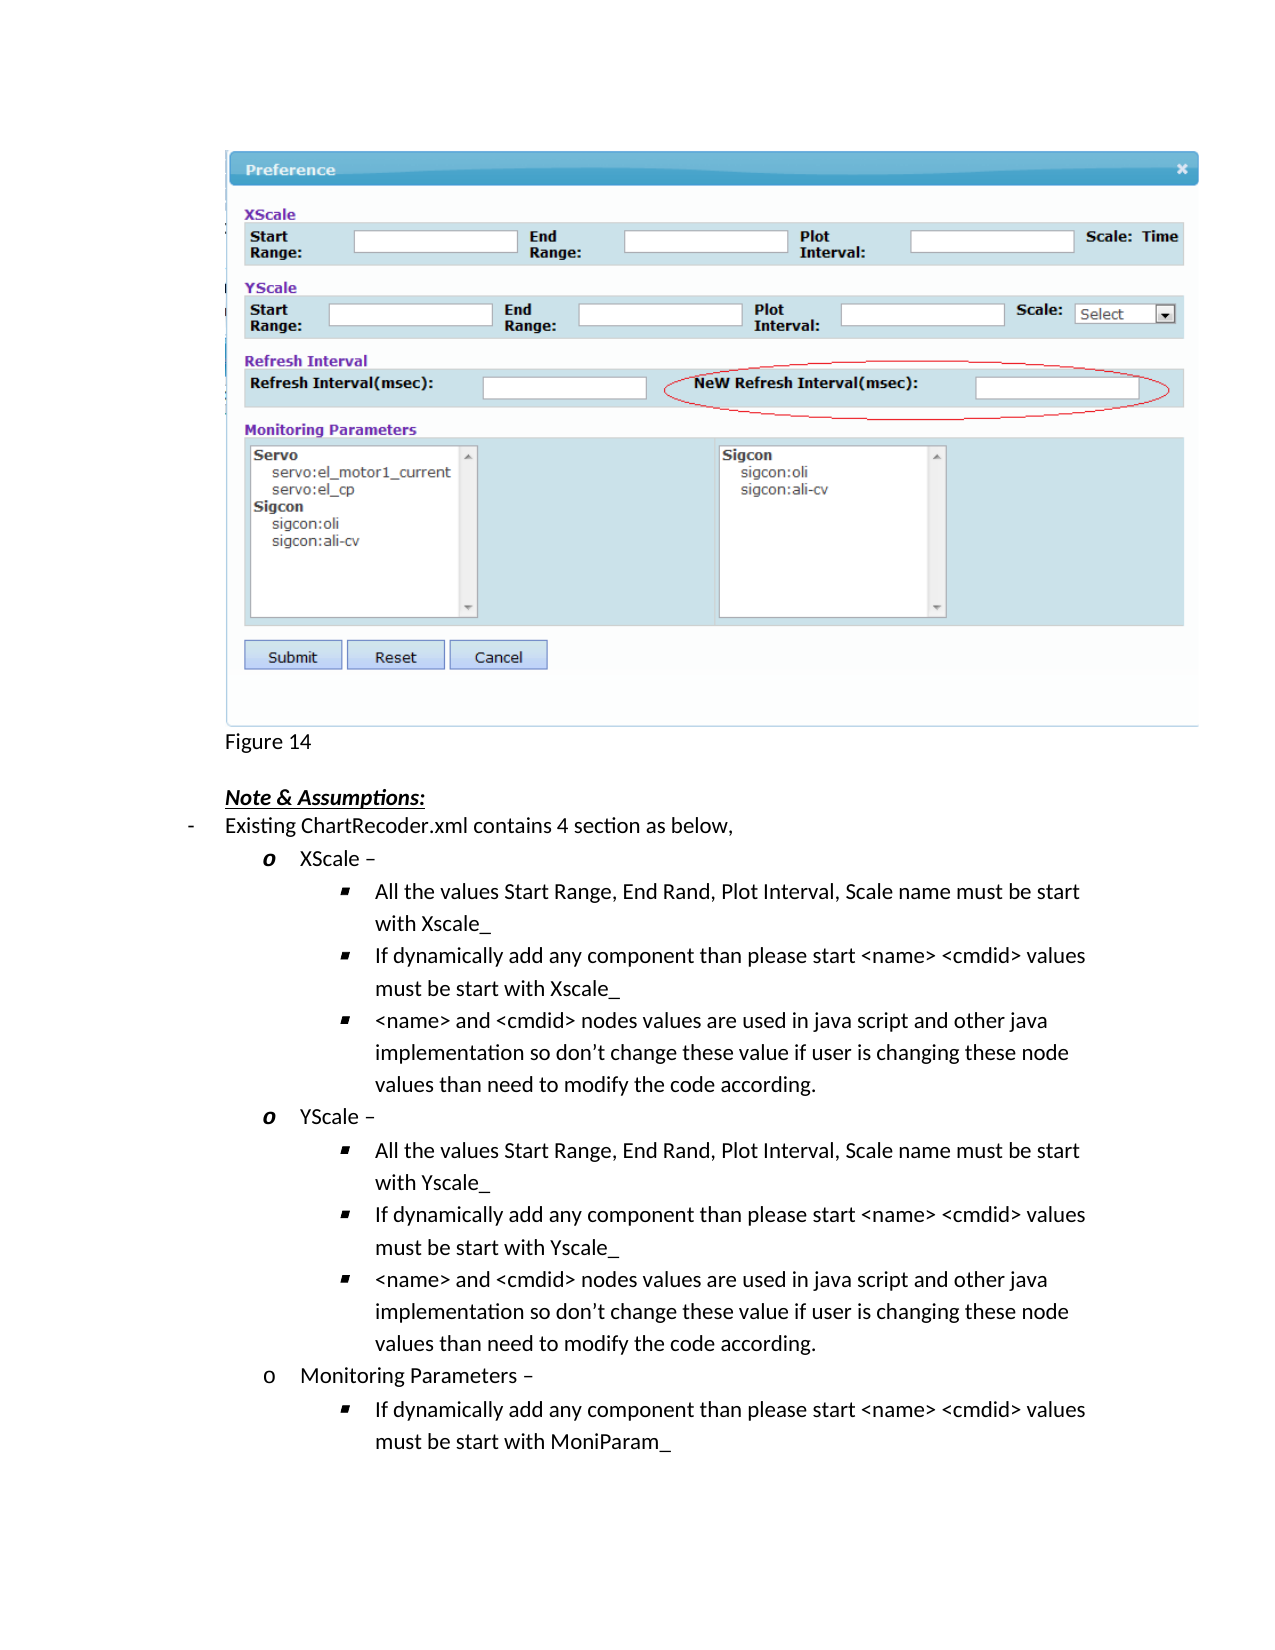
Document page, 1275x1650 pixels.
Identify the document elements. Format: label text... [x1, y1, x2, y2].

list XScale – [262, 844, 1125, 873]
list All the values Start Range, End Rand, Plot Interval, Scale name must be start with Yscale_ [337, 1136, 1125, 1196]
list If dynamically add any component than please start <name> <cmdid> values must be start with MoniParam_ [337, 1395, 1125, 1455]
list Figure 14 [150, 727, 1125, 755]
picture [225, 150, 1199, 728]
list If dynamically add any component than please start <name> <cmdid> values must be start with Xscale_ [337, 942, 1125, 1002]
list <name> and <cmdid> nodes values are used in java script and other java implementation so don’t change these value if user is changing these node values than need to modify the code according. [337, 1006, 1125, 1098]
text Note & Assumptions: [225, 783, 1125, 811]
list If dynamically add any component than please start <name> <cmdid> values must be start with Yscale_ [337, 1200, 1125, 1261]
list All the values Start Range, End Rand, Plot Interval, Scale name must be start with Xscale_ [337, 877, 1125, 937]
list YScale – [262, 1102, 1125, 1132]
list Existing ChartRecoder.xml contains 4 section as below, [187, 811, 1125, 839]
list <name> and <cmdid> nodes values are used in java script and other java implementation so don’t change these value if user is changing these node values than need to modify the code according. [337, 1265, 1125, 1357]
list Monitoring Parameters – [262, 1361, 1125, 1391]
